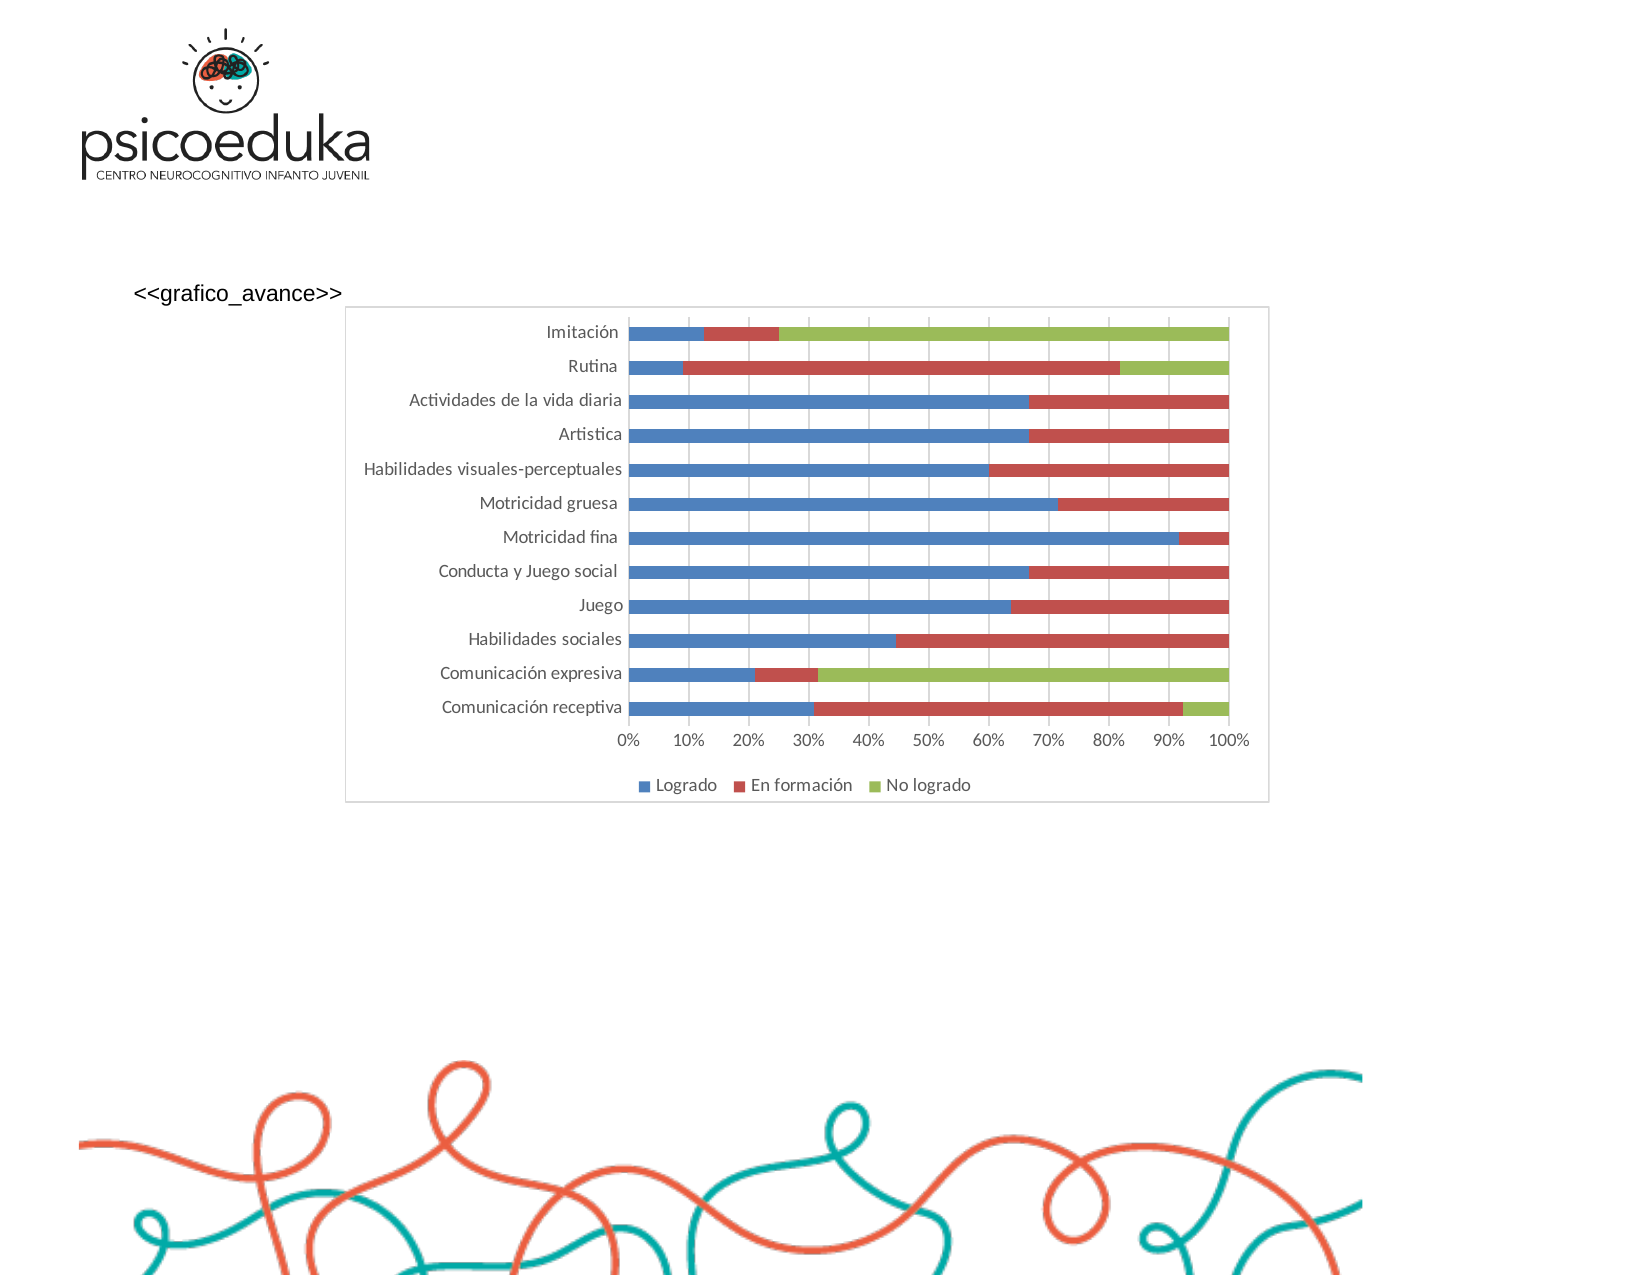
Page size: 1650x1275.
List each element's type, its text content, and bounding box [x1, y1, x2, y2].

text <<grafico_avance>> [133, 280, 1481, 306]
picture [78, 1060, 1363, 1275]
picture [82, 28, 370, 180]
